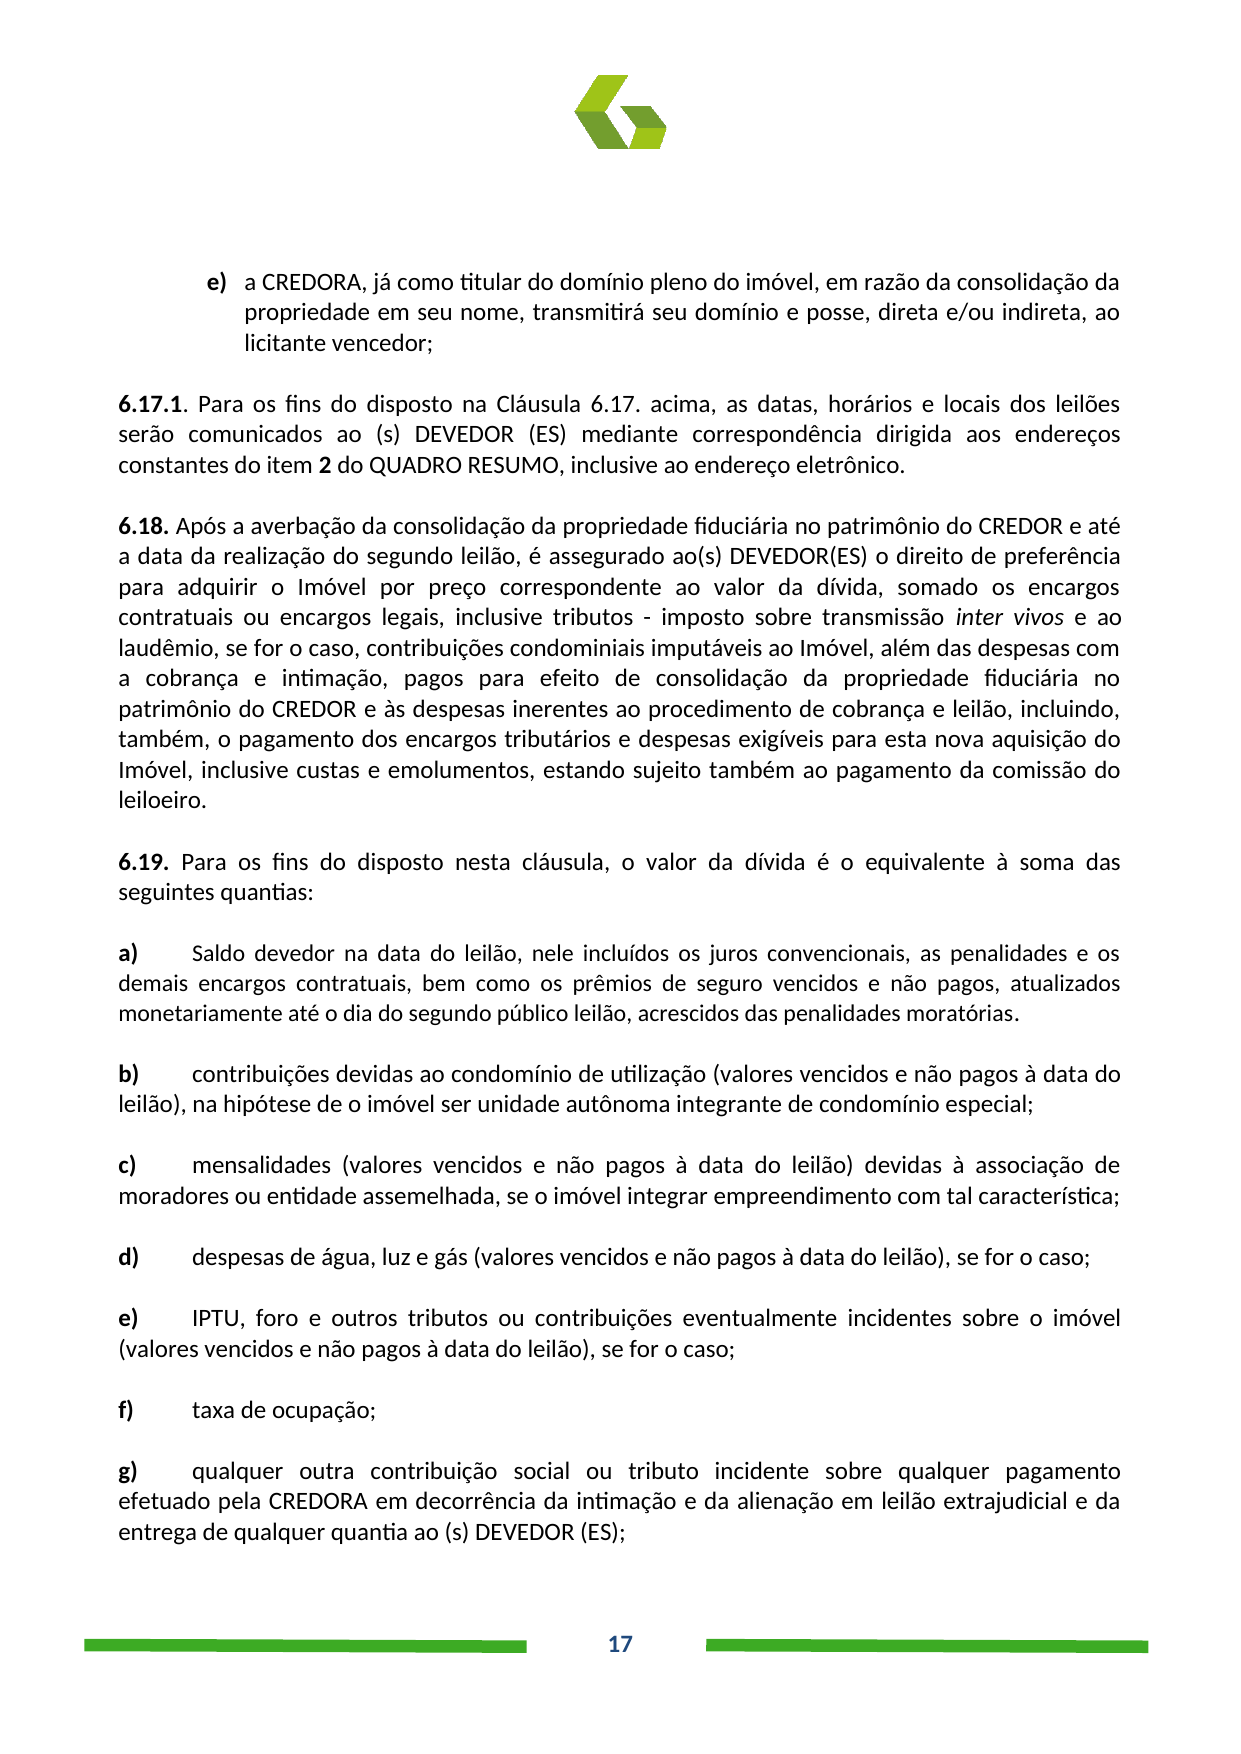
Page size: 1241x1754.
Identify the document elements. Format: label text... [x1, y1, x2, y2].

text b) contribuições devidas ao condomínio de utilização (valores vencidos e não pagos à data do leilão), na hipótese de o imóvel ser unidade autônoma integrante de condomínio especial; [118, 1058, 1122, 1119]
text f) taxa de ocupação; [118, 1394, 1122, 1424]
picture [574, 75, 667, 149]
text e) IPTU, foro e outros tributos ou contribuições eventualmente incidentes sobre o imóvel (valores vencidos e não pagos à data do leilão), se for o caso; [118, 1302, 1122, 1363]
text 6.18. Após a averbação da consolidação da propriedade fiduciária no patrimônio do CREDOR e até a data da realização do segundo leilão, é assegurado ao(s) DEVEDOR(ES) o direito de preferência para adquirir o Imóvel por preço correspondente ao valor da dívida, somado os encargos contratuais ou encargos legais, inclusive tributos - imposto sobre transmissão inter vivos e ao laudêmio, se for o caso, contribuições condominiais imputáveis ao Imóvel, além das despesas com a cobrança e intimação, pagos para efeito de consolidação da propriedade fiduciária no patrimônio do CREDOR e às despesas inerentes ao procedimento de cobrança e leilão, incluindo, também, o pagamento dos encargos tributários e despesas exigíveis para esta nova aquisição do Imóvel, inclusive custas e emolumentos, estando sujeito também ao pagamento da comissão do leiloeiro. [118, 510, 1122, 815]
text a) Saldo devedor na data do leilão, nele incluídos os juros convencionais, as penalidades e os demais encargos contratuais, bem como os prêmios de seguro vencidos e não pagos, atualizados monetariamente até o dia do segundo público leilão, acrescidos das penalidades moratórias. [118, 937, 1122, 1028]
list a CREDORA, já como titular do domínio pleno do imóvel, em razão da consolidação da propriedade em seu nome, transmitirá seu domínio e posse, direta e/ou indireta, ao licitante vencedor; [207, 266, 1122, 357]
text 6.19. Para os fins do disposto nesta cláusula, o valor da dívida é o equivalente à soma das seguintes quantias: [118, 846, 1122, 907]
text g) qualquer outra contribuição social ou tributo incidente sobre qualquer pagamento efetuado pela CREDORA em decorrência da intimação e da alienação em leilão extrajudicial e da entrega de qualquer quantia ao (s) DEVEDOR (ES); [118, 1455, 1122, 1546]
text d) despesas de água, luz e gás (valores vencidos e não pagos à data do leilão), se for o caso; [118, 1241, 1122, 1272]
text 6.17.1. Para os fins do disposto na Cláusula 6.17. acima, as datas, horários e locais dos leilões serão comunicados ao (s) DEVEDOR (ES) mediante correspondência dirigida aos endereços constantes do item 2 do QUADRO RESUMO, inclusive ao endereço eletrônico. [118, 388, 1122, 479]
text c) mensalidades (valores vencidos e não pagos à data do leilão) devidas à associação de moradores ou entidade assemelhada, se o imóvel integrar empreendimento com tal característica; [118, 1150, 1122, 1211]
